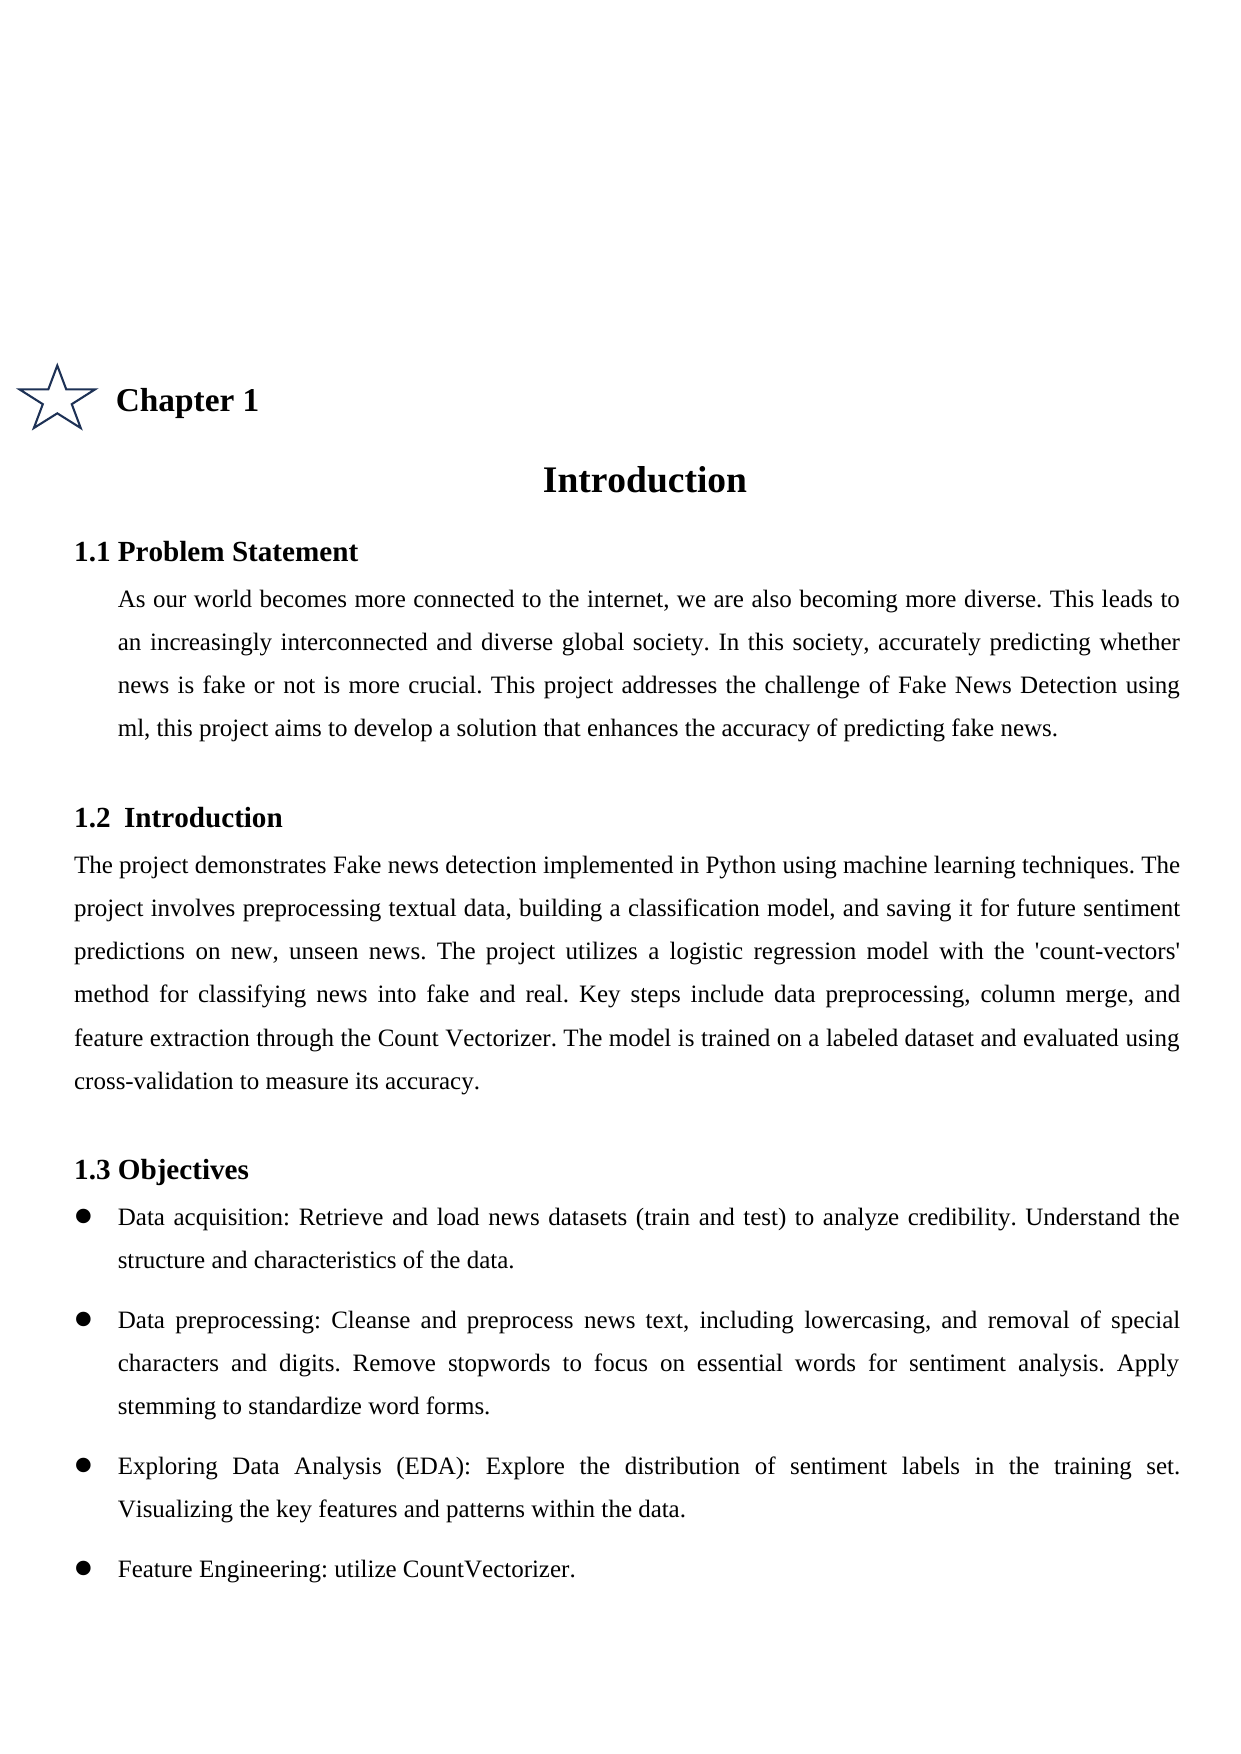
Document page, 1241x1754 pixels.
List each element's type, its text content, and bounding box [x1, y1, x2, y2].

text The project demonstrates Fake news detection implemented in Python using machine learning techniques. The project involves preprocessing textual data, building a classification model, and saving it for future sentiment predictions on new, unseen news. The project utilizes a logistic regression model with the 'count-vectors' method for classifying news into fake and real. Key steps include data preprocessing, column merge, and feature extraction through the Count Vectorizer. The model is trained on a labeled dataset and evaluated using cross-validation to measure its accuracy. [74, 850, 1181, 1094]
text As our world becomes more connected to the internet, we are also becoming more diverse. This leads to an increasingly interconnected and diverse global society. In this society, accurately predicting whether news is fake or not is more crucial. This project addresses the challenge of Fake News Detection using ml, this project aims to develop a solution that enhances the accuracy of predicting fake news. [118, 584, 1181, 742]
list Feature Engineering: utilize CountVectorizer. [74, 1554, 1181, 1583]
text Introduction [74, 457, 1181, 500]
list Exploring Data Analysis (EDA): Explore the distribution of sentiment labels in the training set. Visualizing the key features and patterns within the data. [74, 1451, 1181, 1523]
list Data preprocessing: Cleanse and preprocess news text, including lowercasing, and removal of special characters and digits. Remove stopwords to focus on essential words for sentiment analysis. Apply stemming to standardize word forms. [74, 1305, 1181, 1420]
list Problem Statement [74, 534, 1181, 567]
list Introduction [74, 800, 1181, 833]
text Chapter 1 [74, 381, 1181, 419]
list Objectives [74, 1152, 1181, 1186]
list Data acquisition: Retrieve and load news datasets (train and test) to analyze credibility. Understand the structure and characteristics of the data. [74, 1202, 1181, 1274]
